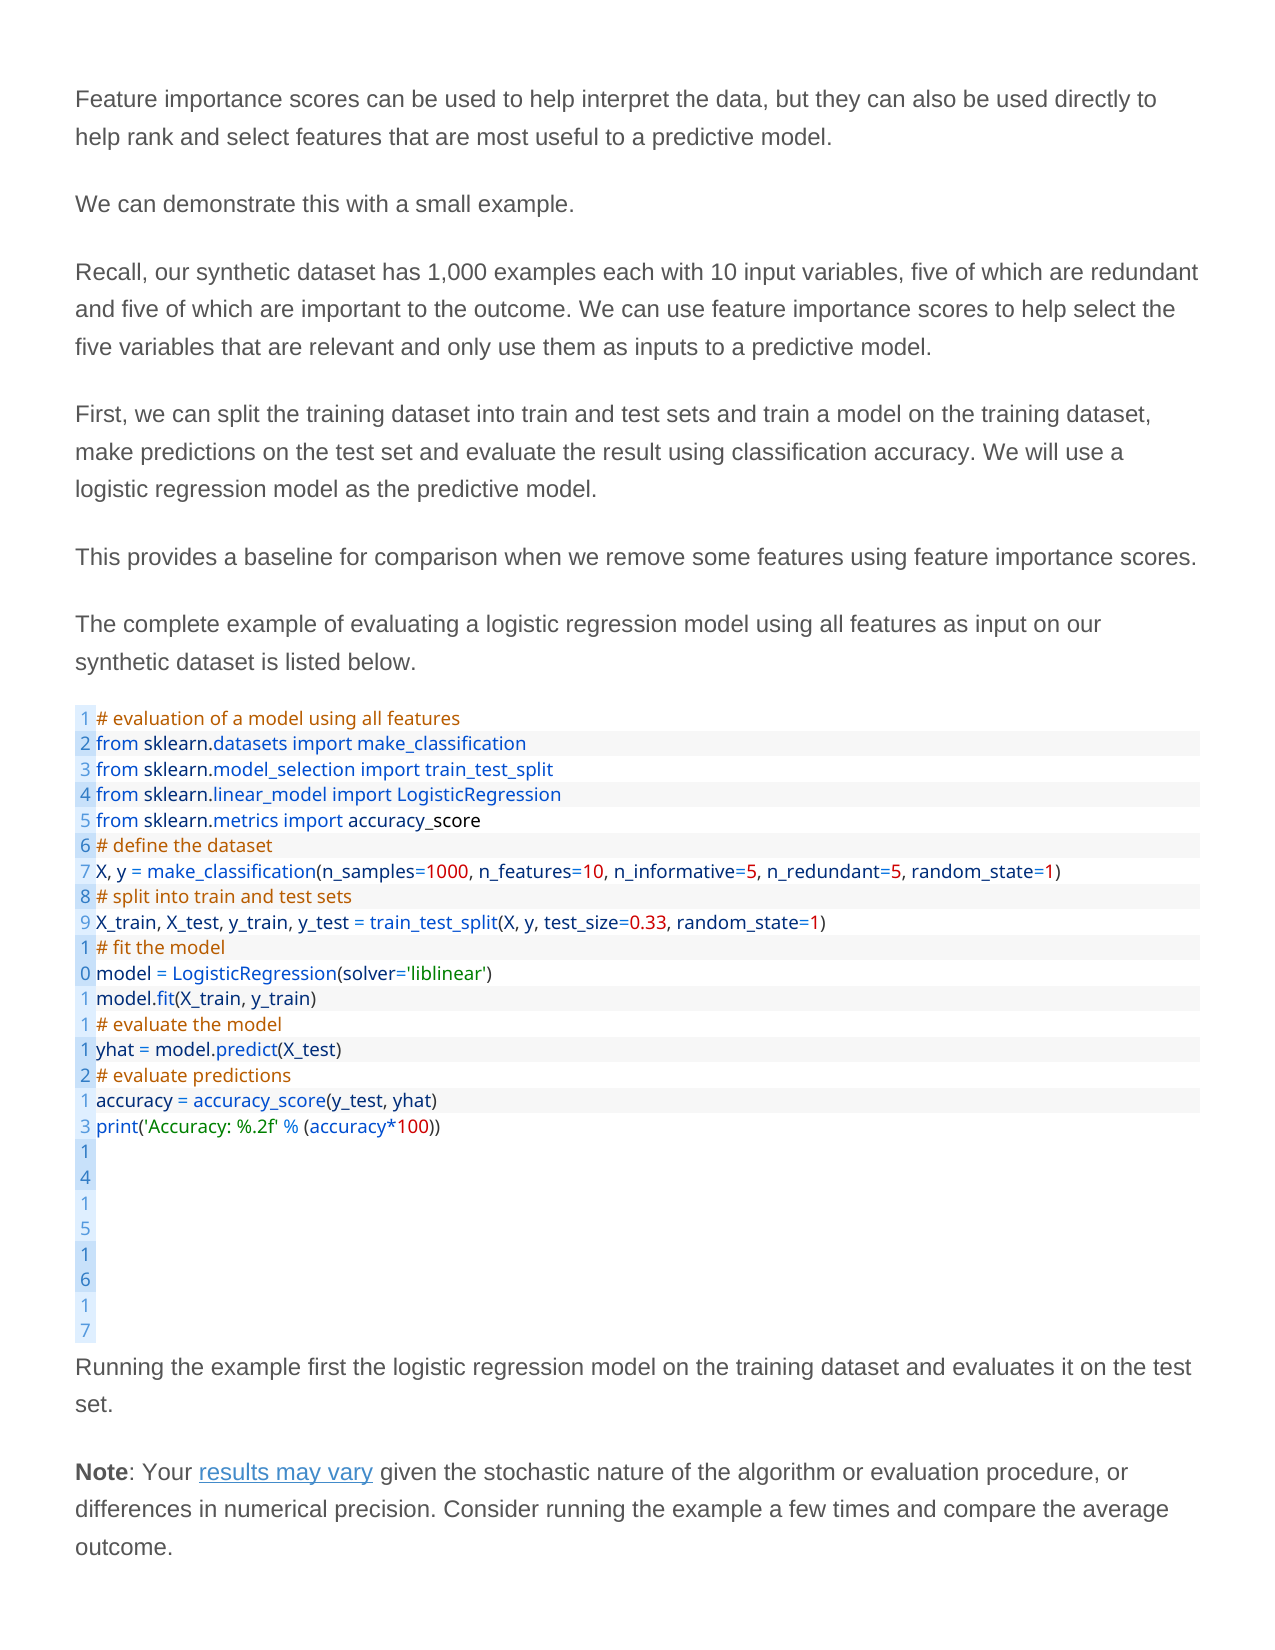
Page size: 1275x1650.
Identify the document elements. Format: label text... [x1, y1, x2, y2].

text Feature importance scores can be used to help interpret the data, but they can also be used directly to help rank and select features that are most useful to a predictive model. [75, 75, 1200, 150]
table_header # evaluation of a model using all features from sklearn.datasets import make_classification from sklearn.model_selection import train_test_split from sklearn.linear_model import LogisticRegression from sklearn.metrics import accuracy_score # define the dataset X, y = make_classification(n_samples=1000, n_features=10, n_informative=5, n_redundant=5, random_state=1) # split into train and test sets X_train, X_test, y_train, y_test = train_test_split(X, y, test_size=0.33, random_state=1) # fit the model model = LogisticRegression(solver='liblinear') model.fit(X_train, y_train) # evaluate the model yhat = model.predict(X_test) # evaluate predictions accuracy = accuracy_score(y_test, yhat) print('Accuracy: %.2f' % (accuracy*100)) [96, 1113, 1200, 1343]
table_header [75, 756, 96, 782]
text Recall, our synthetic dataset has 1,000 examples each with 10 input variables, five of which are redundant and five of which are important to the outcome. We can use feature importance scores to help select the five variables that are relevant and only use them as inputs to a predictive model. [75, 247, 1200, 360]
text This provides a baseline for comparison when we remove some features using feature importance scores. [75, 532, 1200, 570]
text First, we can split the training dataset into train and test sets and train a model on the training dataset, make predictions on the test set and evaluate the result using classification accuracy. We will use a logistic regression model as the predictive model. [75, 390, 1200, 502]
text Note: Your results may vary given the stochastic nature of the algorithm or evaluation procedure, or differences in numerical precision. Consider running the example a few times and compare the average outcome. [75, 1448, 1200, 1561]
text The complete example of evaluating a logistic regression model using all features as input on our synthetic dataset is listed below. [75, 600, 1200, 675]
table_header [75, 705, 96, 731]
text We can demonstrate this with a small example. [75, 180, 1200, 217]
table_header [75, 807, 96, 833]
text Running the example first the logistic regression model on the training dataset and evaluates it on the test set. [75, 1343, 1200, 1418]
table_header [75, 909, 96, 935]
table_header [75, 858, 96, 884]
